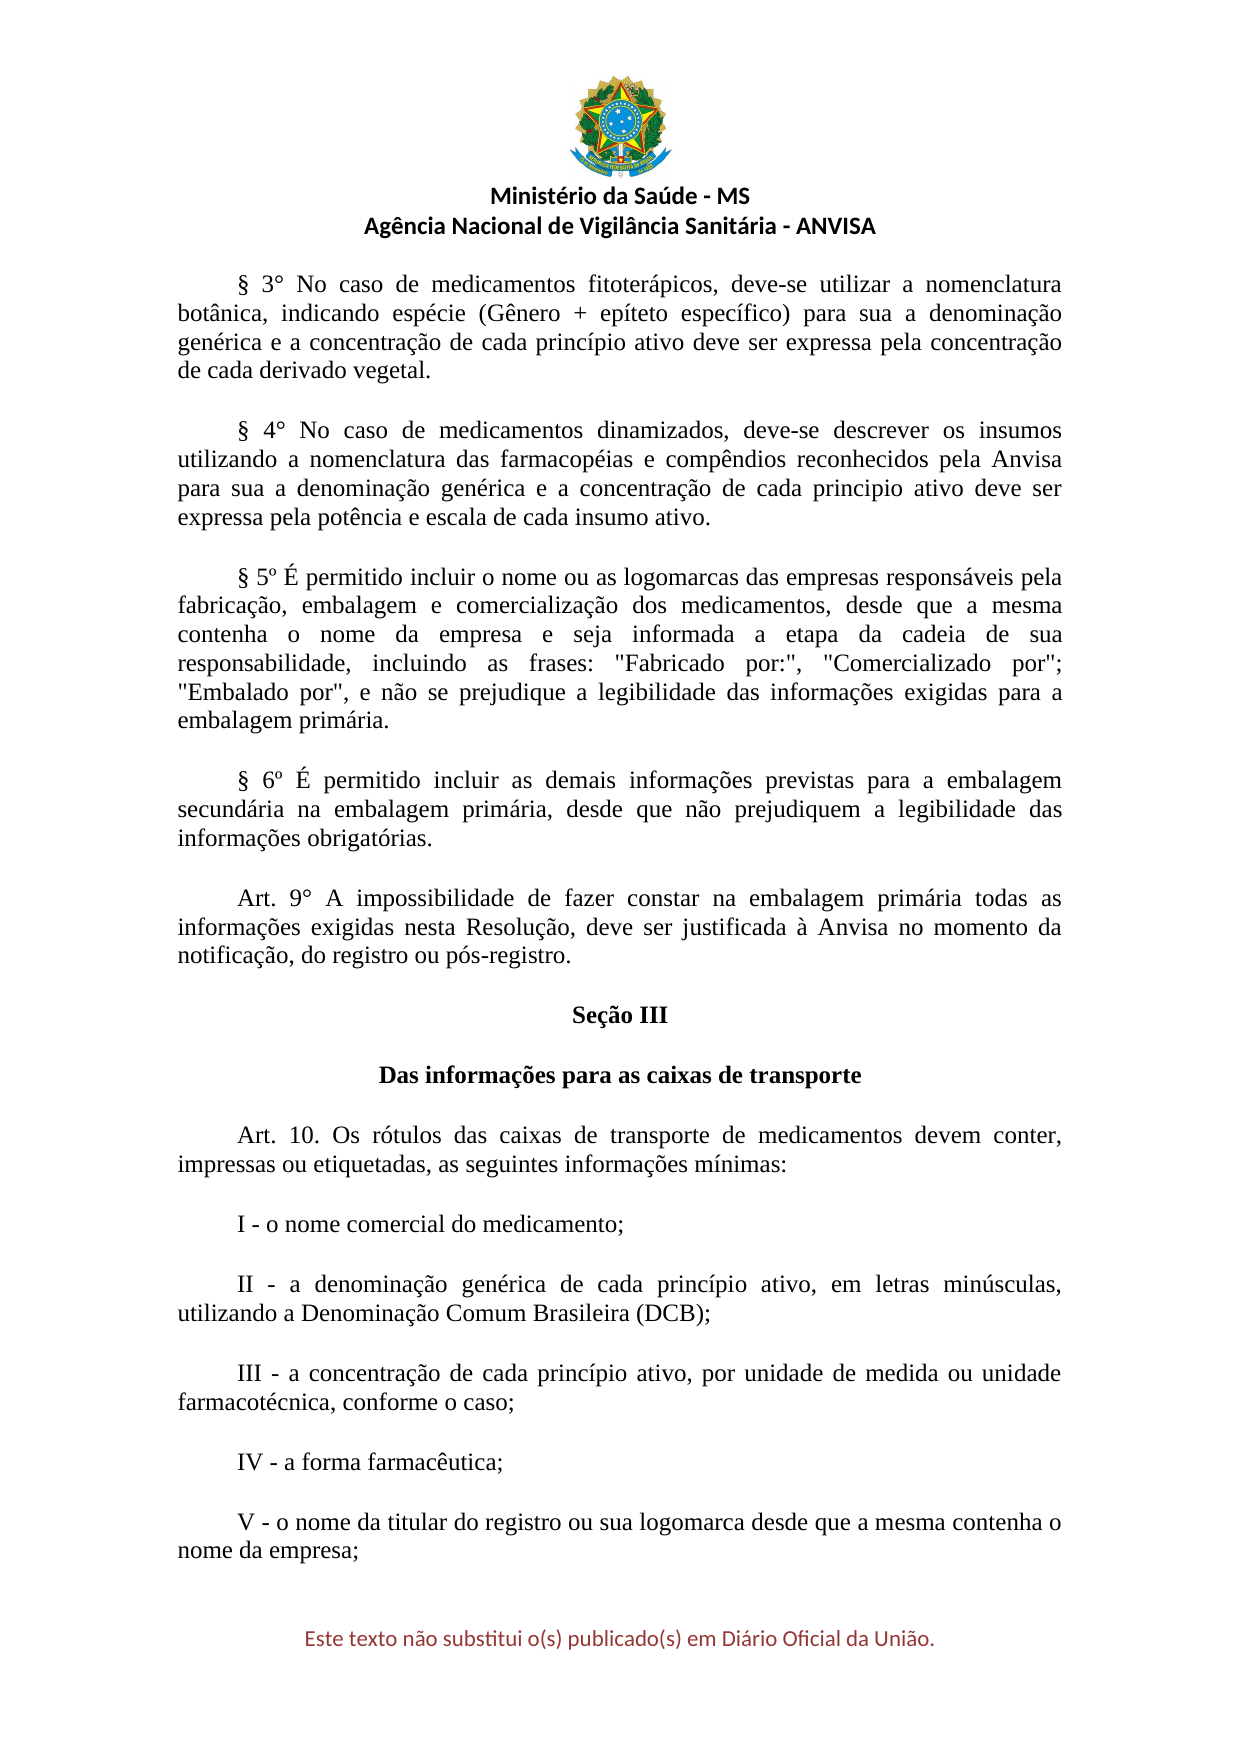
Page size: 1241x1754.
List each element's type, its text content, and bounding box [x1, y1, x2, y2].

text IV - a forma farmacêutica; [177, 1447, 1063, 1475]
picture [566, 73, 674, 180]
text Seção III [177, 1000, 1063, 1029]
text § 6º É permitido incluir as demais informações previstas para a embalagem secundária na embalagem primária, desde que não prejudiquem a legibilidade das informações obrigatórias. [177, 765, 1063, 852]
text Das informações para as caixas de transporte [177, 1060, 1063, 1089]
text I - o nome comercial do medicamento; [177, 1209, 1063, 1238]
text V - o nome da titular do registro ou sua logomarca desde que a mesma contenha o nome da empresa; [177, 1507, 1063, 1564]
text Art. 9° A impossibilidade de fazer constar na embalagem primária todas as informações exigidas nesta Resolução, deve ser justificada à Anvisa no momento da notificação, do registro ou pós-registro. [177, 883, 1063, 969]
text III - a concentração de cada princípio ativo, por unidade de medida ou unidade farmacotécnica, conforme o caso; [177, 1358, 1063, 1415]
text II - a denominação genérica de cada princípio ativo, em letras minúsculas, utilizando a Denominação Comum Brasileira (DCB); [177, 1269, 1063, 1327]
text § 3° No caso de medicamentos fitoterápicos, deve-se utilizar a nomenclatura botânica, indicando espécie (Gênero + epíteto específico) para sua a denominação genérica e a concentração de cada princípio ativo deve ser expressa pela concentração de cada derivado vegetal. [177, 269, 1063, 384]
text § 4° No caso de medicamentos dinamizados, deve-se descrever os insumos utilizando a nomenclatura das farmacopéias e compêndios reconhecidos pela Anvisa para sua a denominação genérica e a concentração de cada principio ativo deve ser expressa pela potência e escala de cada insumo ativo. [177, 415, 1063, 530]
text Art. 10. Os rótulos das caixas de transporte de medicamentos devem conter, impressas ou etiquetadas, as seguintes informações mínimas: [177, 1120, 1063, 1178]
text § 5º É permitido incluir o nome ou as logomarcas das empresas responsáveis pela fabricação, embalagem e comercialização dos medicamentos, desde que a mesma contenha o nome da empresa e seja informada a etapa da cadeia de sua responsabilidade, incluindo as frases: "Fabricado por:", "Comercializado por"; "Embalado por", e não se prejudique a legibilidade das informações exigidas para a embalagem primária. [177, 562, 1063, 734]
